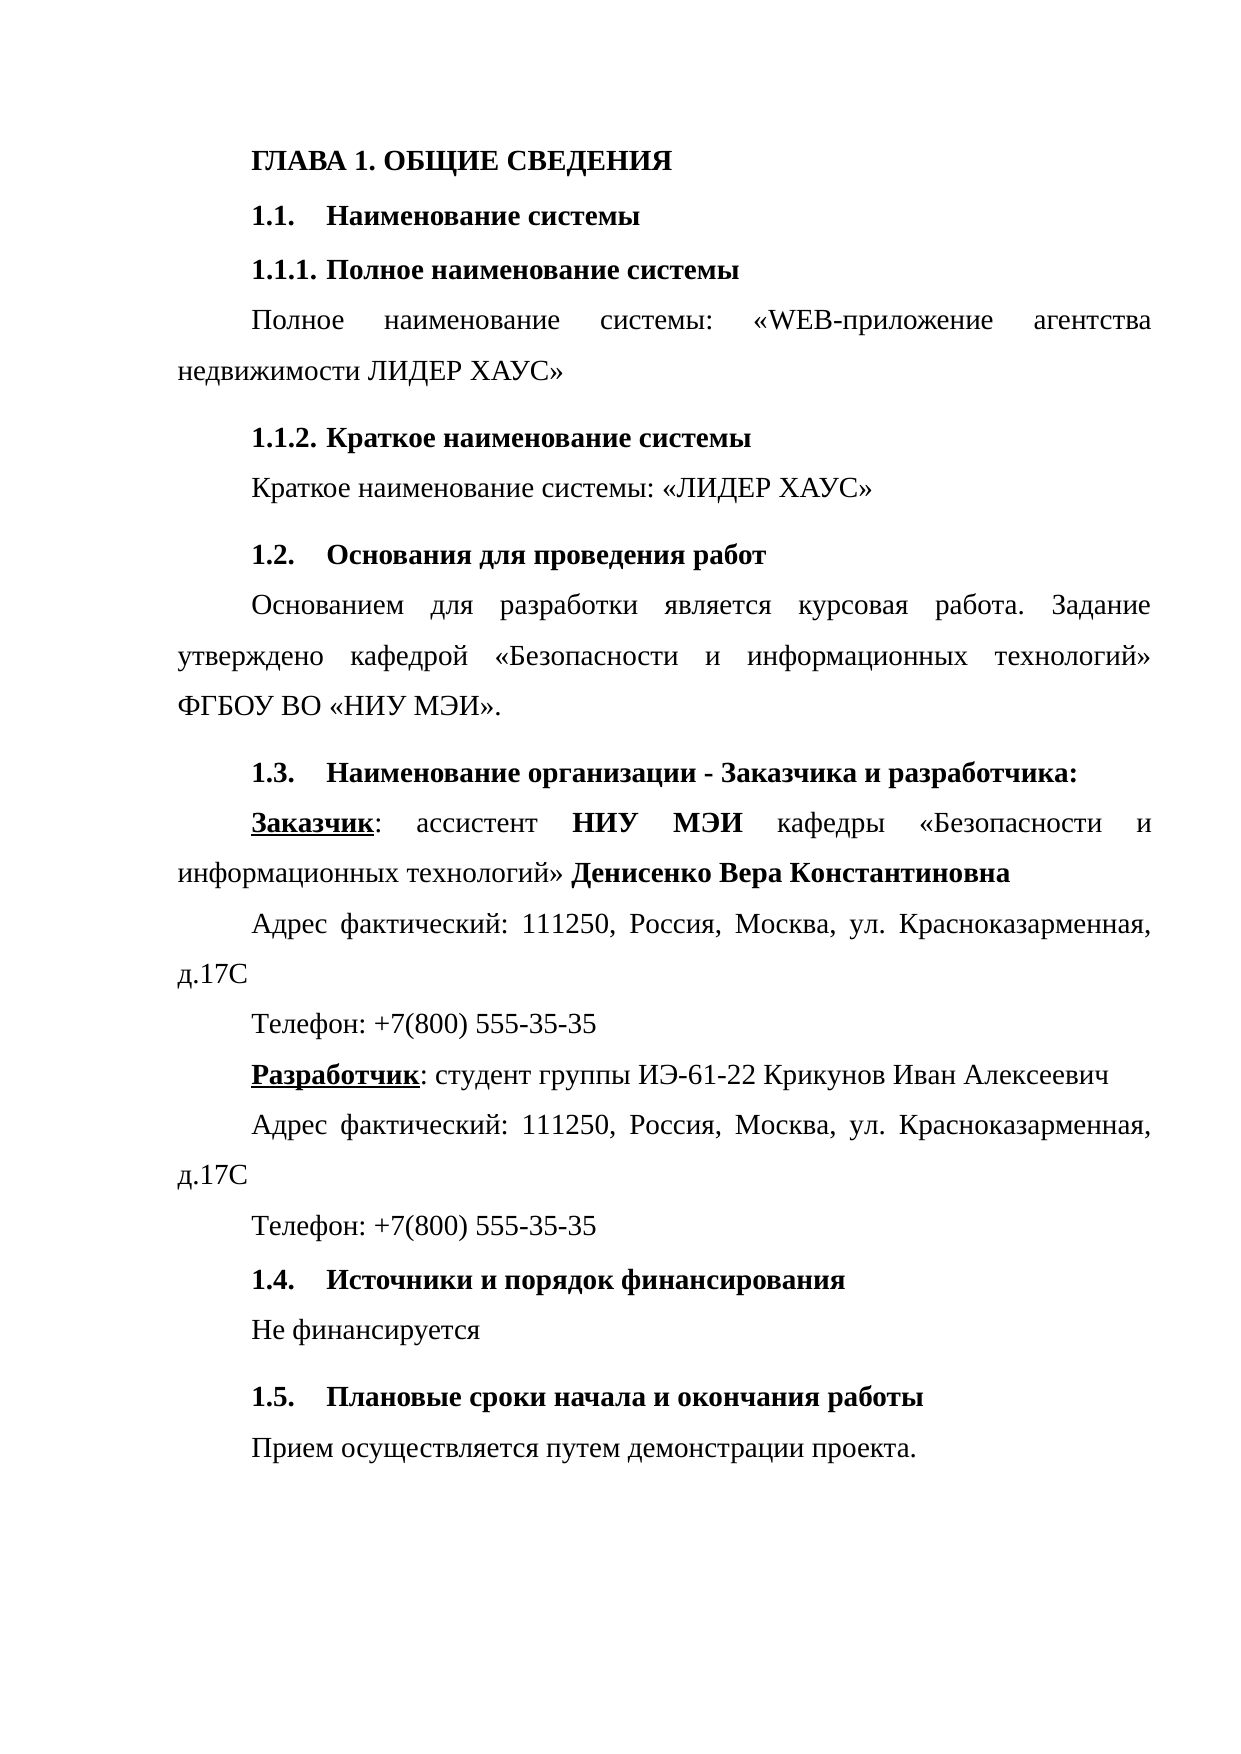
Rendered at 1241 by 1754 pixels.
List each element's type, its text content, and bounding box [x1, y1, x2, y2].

text Полное наименование системы: «WEB-приложение агентства недвижимости ЛИДЕР ХАУС» [177, 302, 1152, 386]
text Разработчик: студент группы ИЭ-61-22 Крикунов Иван Алексеевич [177, 1057, 1152, 1090]
text Заказчик: ассистент НИУ МЭИ кафедры «Безопасности и информационных технологий» Денисенко Вера Константиновна [177, 805, 1152, 889]
text Основанием для разработки является курсовая работа. Задание утверждено кафедрой «Безопасности и информационных технологий» ФГБОУ ВО «НИУ МЭИ». [177, 587, 1152, 721]
text Телефон: +7(800) 555-35-35 [177, 1006, 1152, 1040]
subtitle Краткое наименование системы [251, 420, 1152, 453]
text Адрес фактический: 111250, Россия, Москва, ул. Красноказарменная, д.17С [177, 906, 1152, 990]
text Прием осуществляется путем демонстрации проекта. [177, 1430, 1152, 1463]
text Краткое наименование системы: «ЛИДЕР ХАУС» [177, 470, 1152, 503]
text Телефон: +7(800) 555-35-35 [177, 1208, 1152, 1241]
subtitle Основания для проведения работ [251, 537, 1152, 571]
subtitle Наименование организации - Заказчика и разработчика: [251, 755, 1152, 788]
subtitle Источники и порядок финансирования [251, 1262, 1152, 1296]
subtitle Наименование системы [251, 198, 1152, 231]
subtitle Плановые сроки начала и окончания работы [251, 1379, 1152, 1413]
text Адрес фактический: 111250, Россия, Москва, ул. Красноказарменная, д.17С [177, 1107, 1152, 1191]
subtitle ГЛАВА 1. ОБЩИЕ СВЕДЕНИЯ [177, 143, 1152, 177]
text Не финансируется [177, 1312, 1152, 1346]
subtitle Полное наименование системы [251, 252, 1152, 286]
